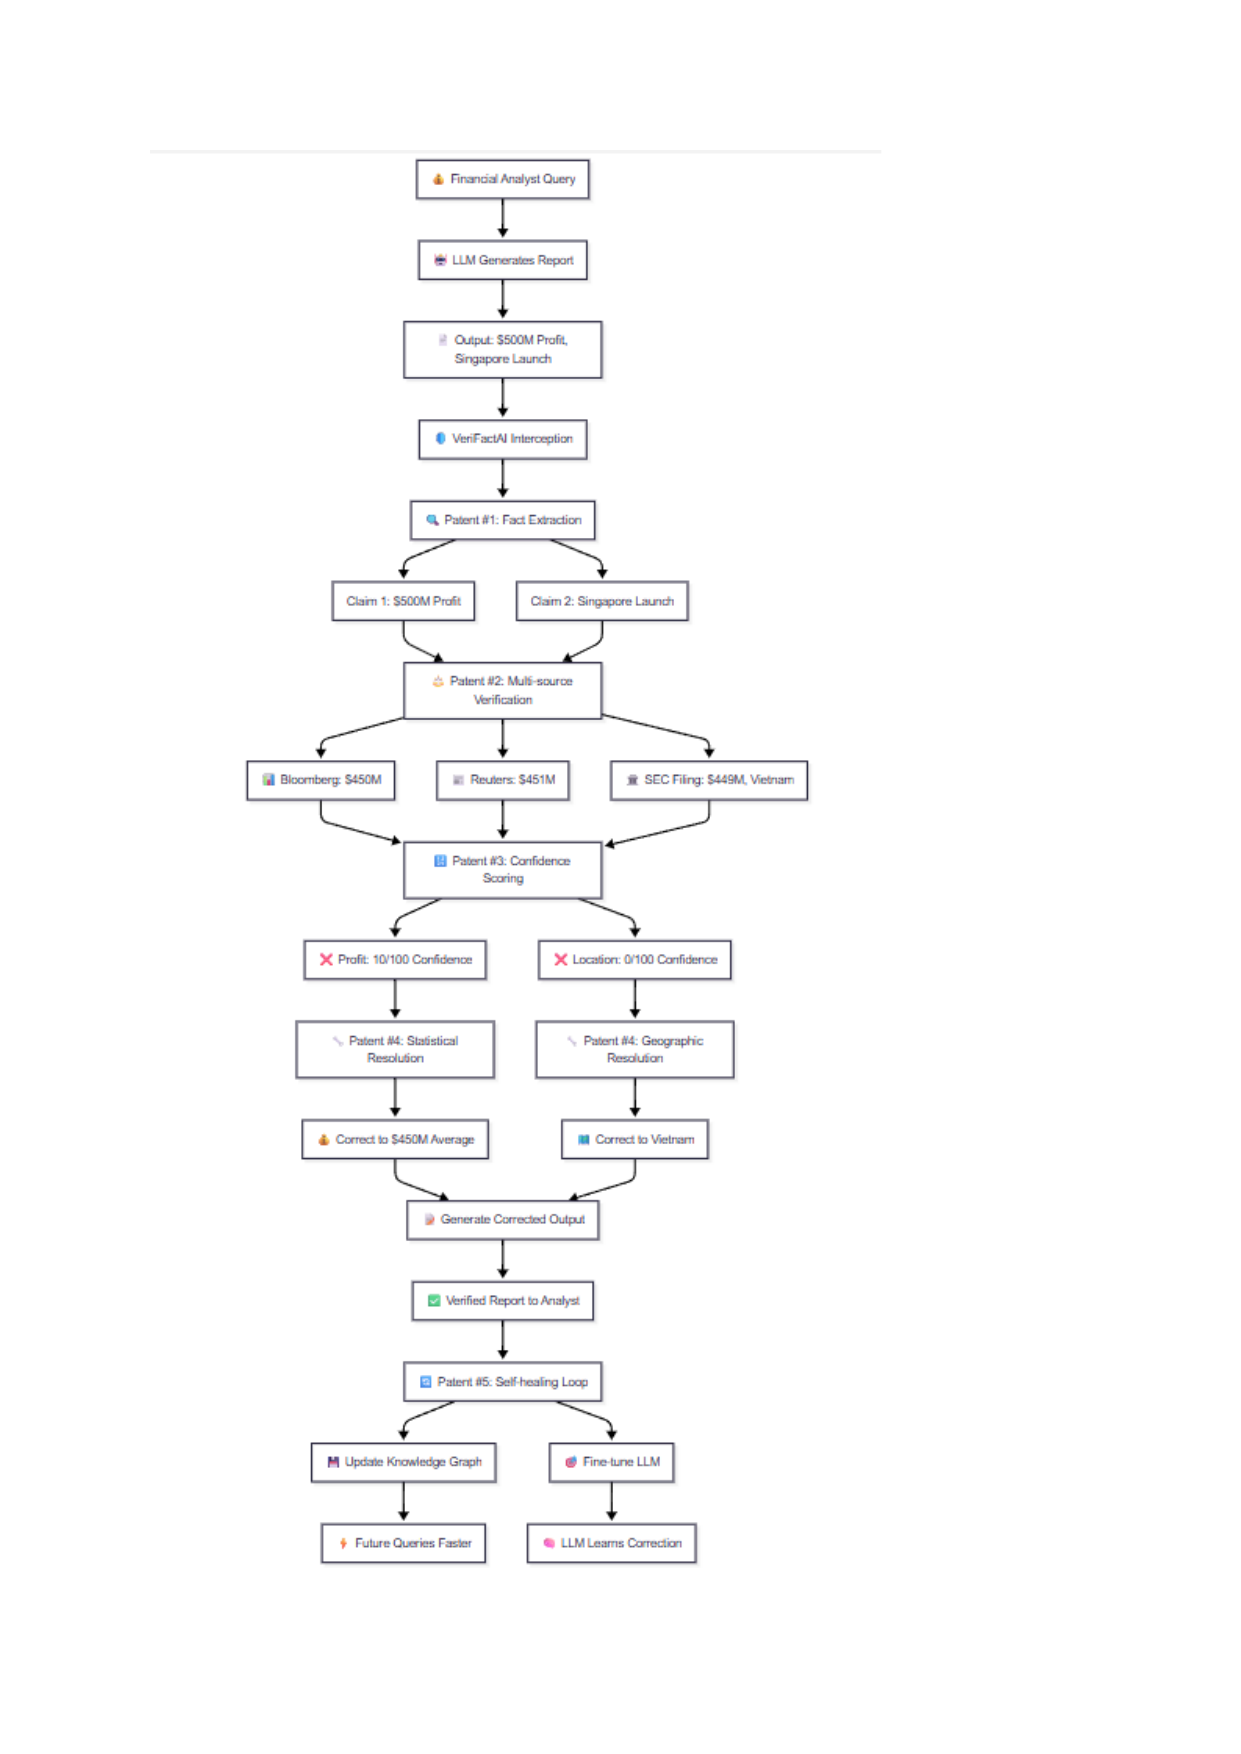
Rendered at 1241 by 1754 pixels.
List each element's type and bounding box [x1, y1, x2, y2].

picture [150, 150, 882, 1568]
